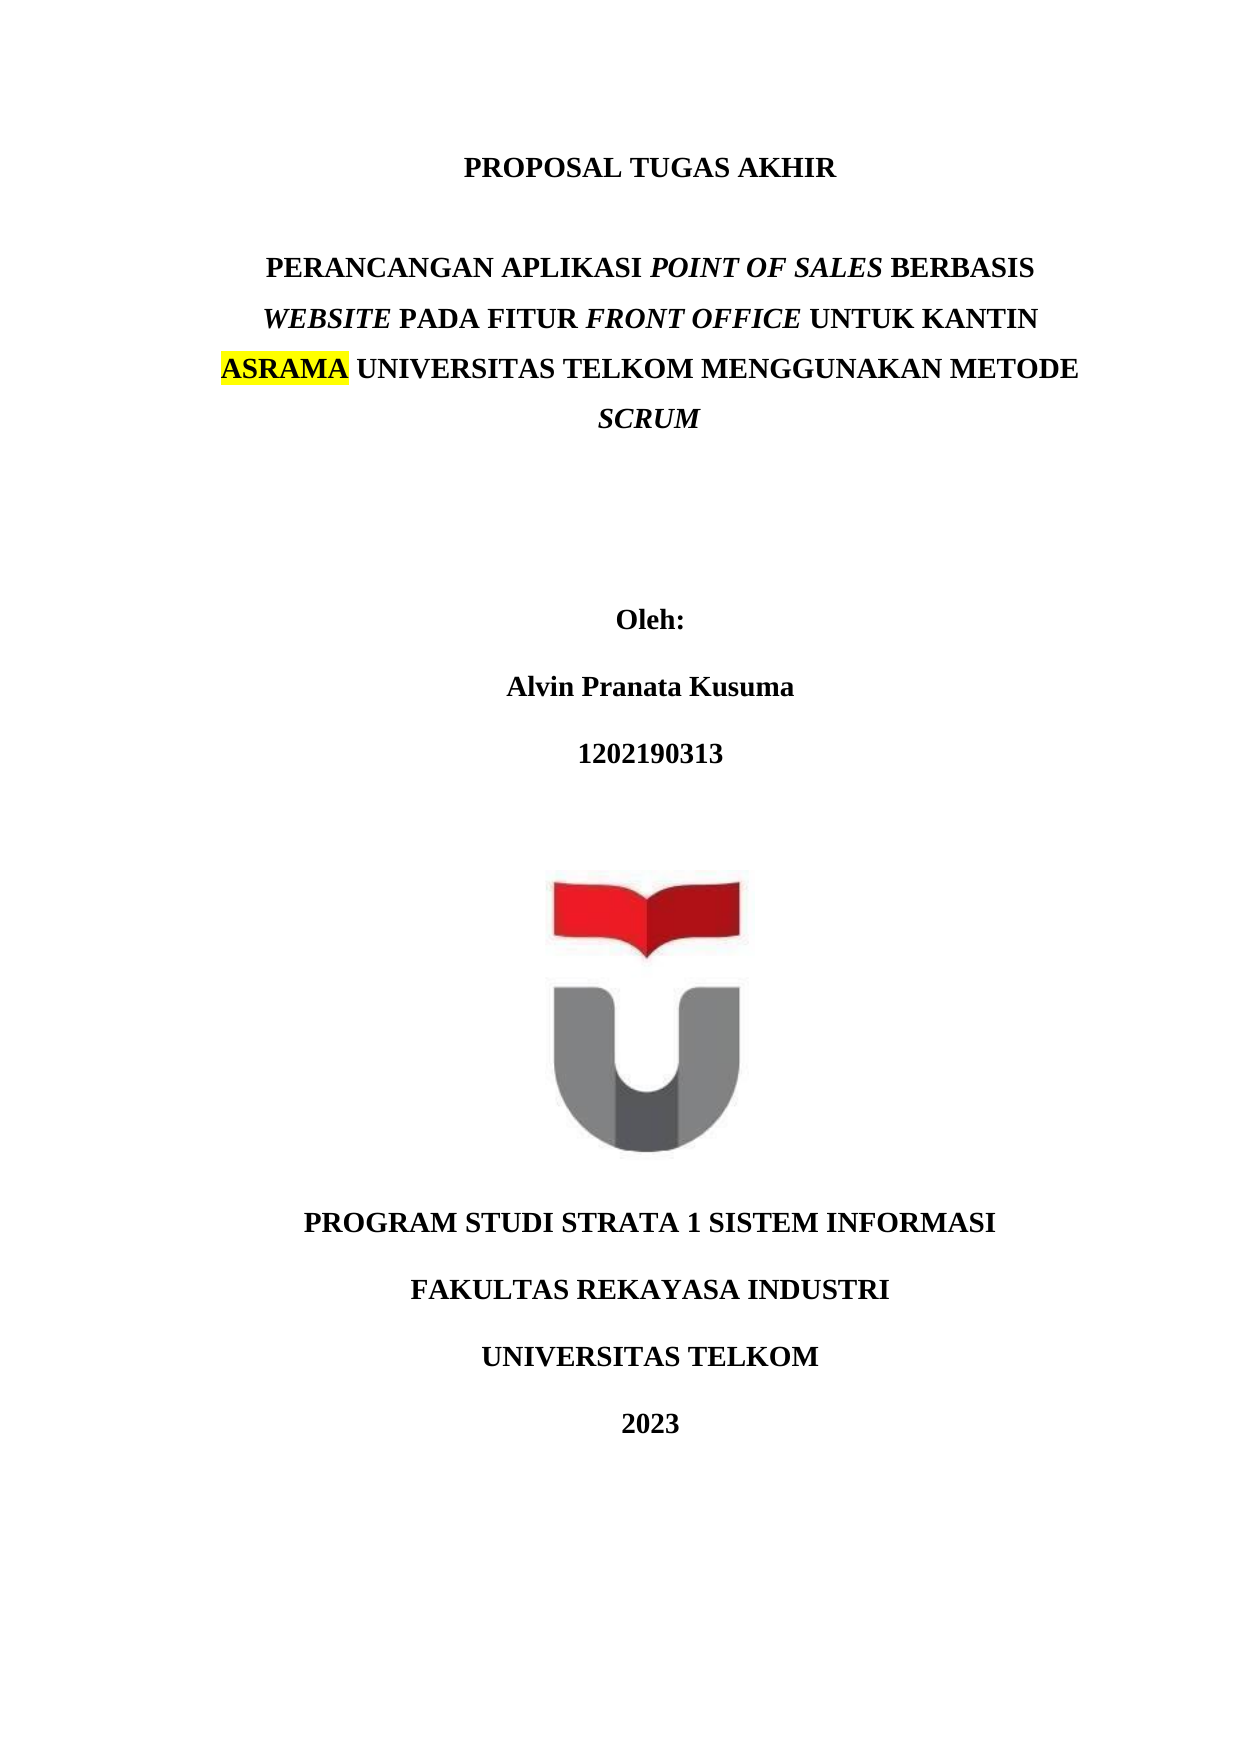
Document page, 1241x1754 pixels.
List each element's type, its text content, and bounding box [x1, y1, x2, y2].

text 1202190313 [210, 736, 1090, 770]
title PROPOSAL TUGAS AKHIR [210, 150, 1090, 183]
text Alvin Pranata Kusuma [210, 669, 1090, 703]
text PROGRAM STUDI STRATA 1 SISTEM INFORMASI [210, 1205, 1090, 1239]
picture [545, 870, 755, 1175]
text UNIVERSITAS TELKOM [210, 1339, 1090, 1373]
text FAKULTAS REKAYASA INDUSTRI [210, 1272, 1090, 1306]
text Oleh: [210, 602, 1090, 636]
text 2023 [210, 1406, 1090, 1440]
text PERANCANGAN APLIKASI POINT OF SALES BERBASIS WEBSITE PADA FITUR FRONT OFFICE UNTUK KANTIN ASRAMA UNIVERSITAS TELKOM MENGGUNAKAN METODE SCRUM [210, 251, 1090, 435]
